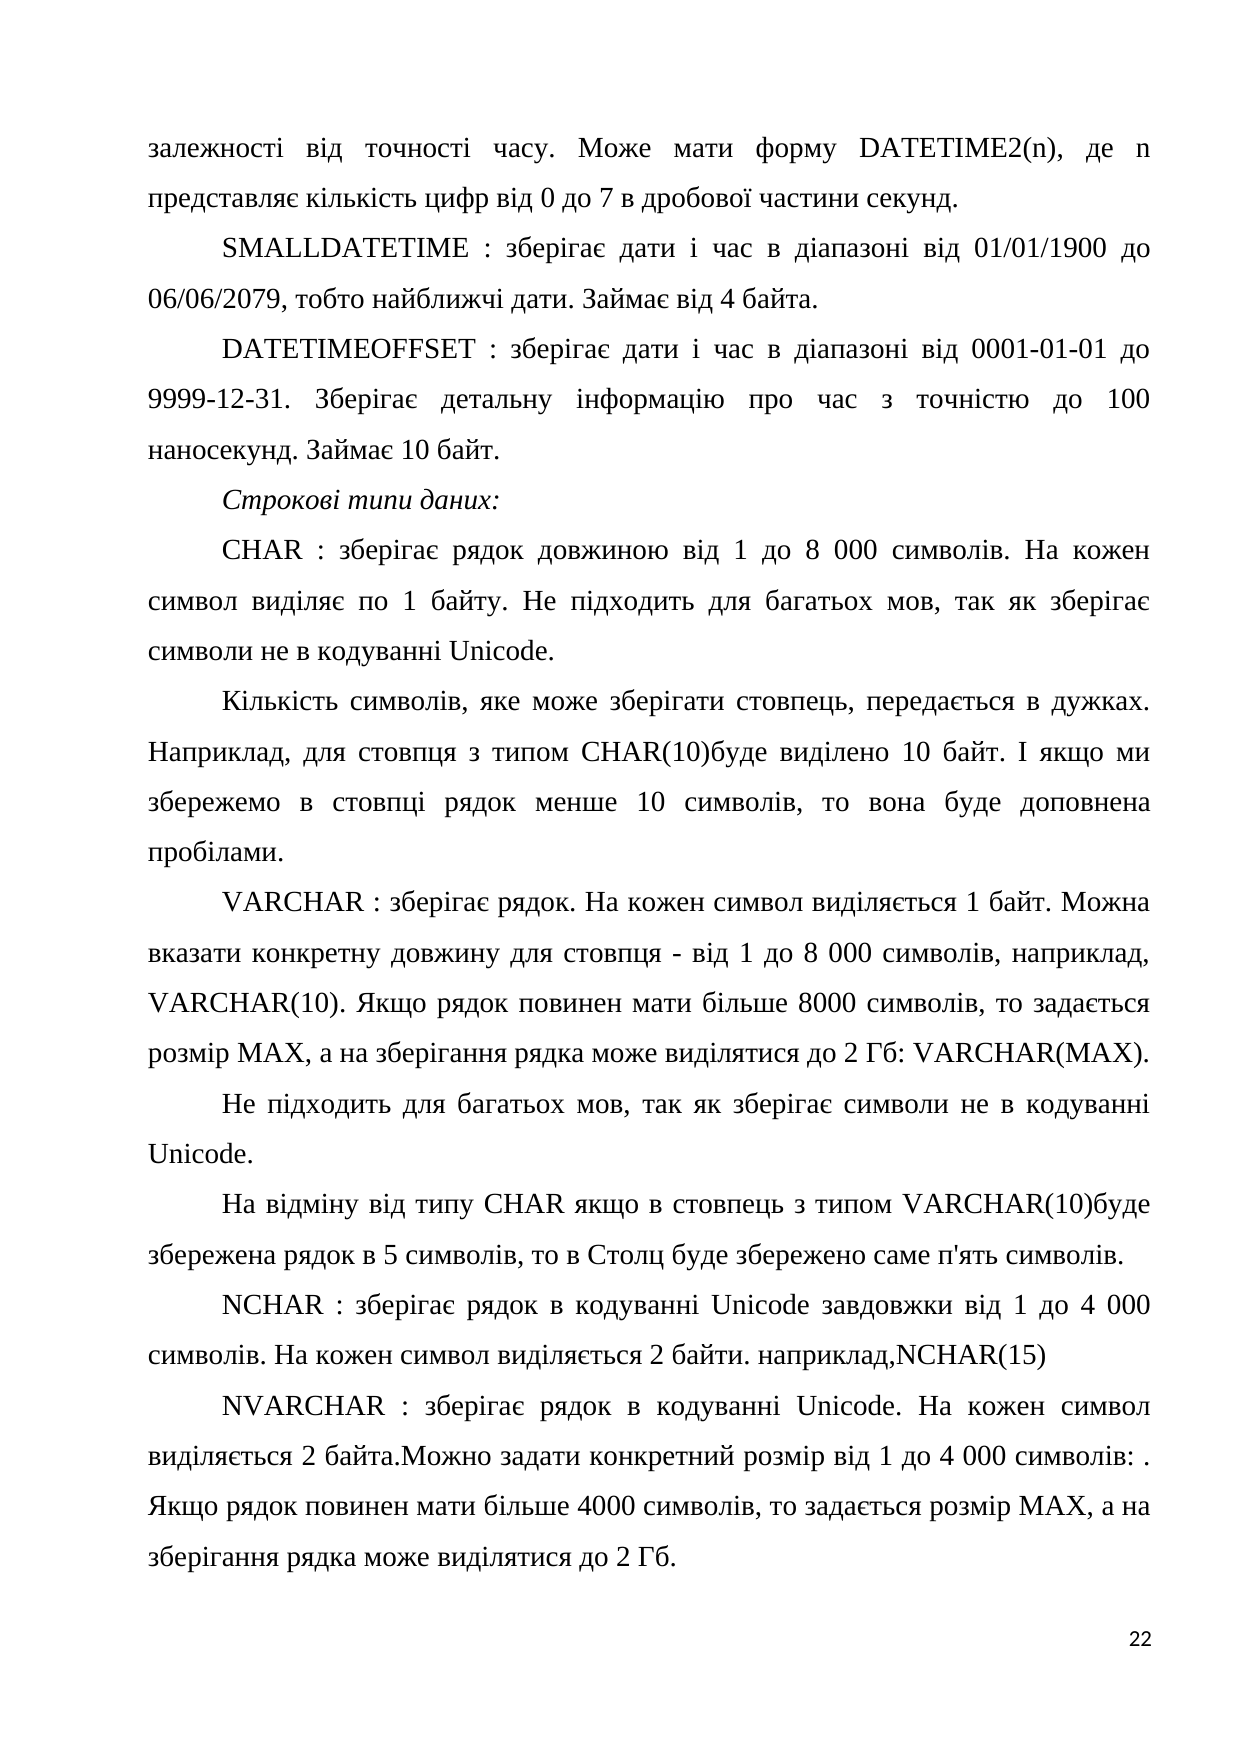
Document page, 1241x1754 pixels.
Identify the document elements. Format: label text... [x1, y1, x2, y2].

text DATETIMEOFFSET : зберігає дати і час в діапазоні від 0001-01-01 до 9999-12-31. Зберігає детальну інформацію про час з точністю до 100 наносекунд. Займає 10 байт. [148, 331, 1152, 465]
text Строкові типи даних: [148, 482, 1152, 516]
text Кількість символів, яке може зберігати стовпець, передається в дужках. Наприклад, для стовпця з типом CHAR(10)буде виділено 10 байт. І якщо ми збережемо в стовпці рядок менше 10 символів, то вона буде доповнена пробілами. [148, 683, 1152, 868]
text Не підходить для багатьох мов, так як зберігає символи не в кодуванні Unicode. [148, 1086, 1152, 1170]
text CHAR : зберігає рядок довжиною від 1 до 8 000 символів. На кожен символ виділяє по 1 байту. Не підходить для багатьох мов, так як зберігає символи не в кодуванні Unicode. [148, 532, 1152, 667]
text NVARCHAR : зберігає рядок в кодуванні Unicode. На кожен символ виділяється 2 байта.Можно задати конкретний розмір від 1 до 4 000 символів: . Якщо рядок повинен мати більше 4000 символів, то задається розмір MAX, а на зберігання рядка може виділятися до 2 Гб. [148, 1388, 1152, 1572]
text NCHAR : зберігає рядок в кодуванні Unicode завдовжки від 1 до 4 000 символів. На кожен символ виділяється 2 байти. наприклад,NCHAR(15) [148, 1287, 1152, 1371]
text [148, 130, 1152, 214]
text На відміну від типу CHAR якщо в стовпець з типом VARCHAR(10)буде збережена рядок в 5 символів, то в Столц буде збережено саме п'ять символів. [148, 1186, 1152, 1270]
text VARCHAR : зберігає рядок. На кожен символ виділяється 1 байт. Можна вказати конкретну довжину для стовпця - від 1 до 8 000 символів, наприклад, VARCHAR(10). Якщо рядок повинен мати більше 8000 символів, то задається розмір MAX, а на зберігання рядка може виділятися до 2 Гб: VARCHAR(MAX). [148, 884, 1152, 1069]
text SMALLDATETIME : зберігає дати і час в діапазоні від 01/01/1900 до 06/06/2079, тобто найближчі дати. Займає від 4 байта. [148, 231, 1152, 314]
